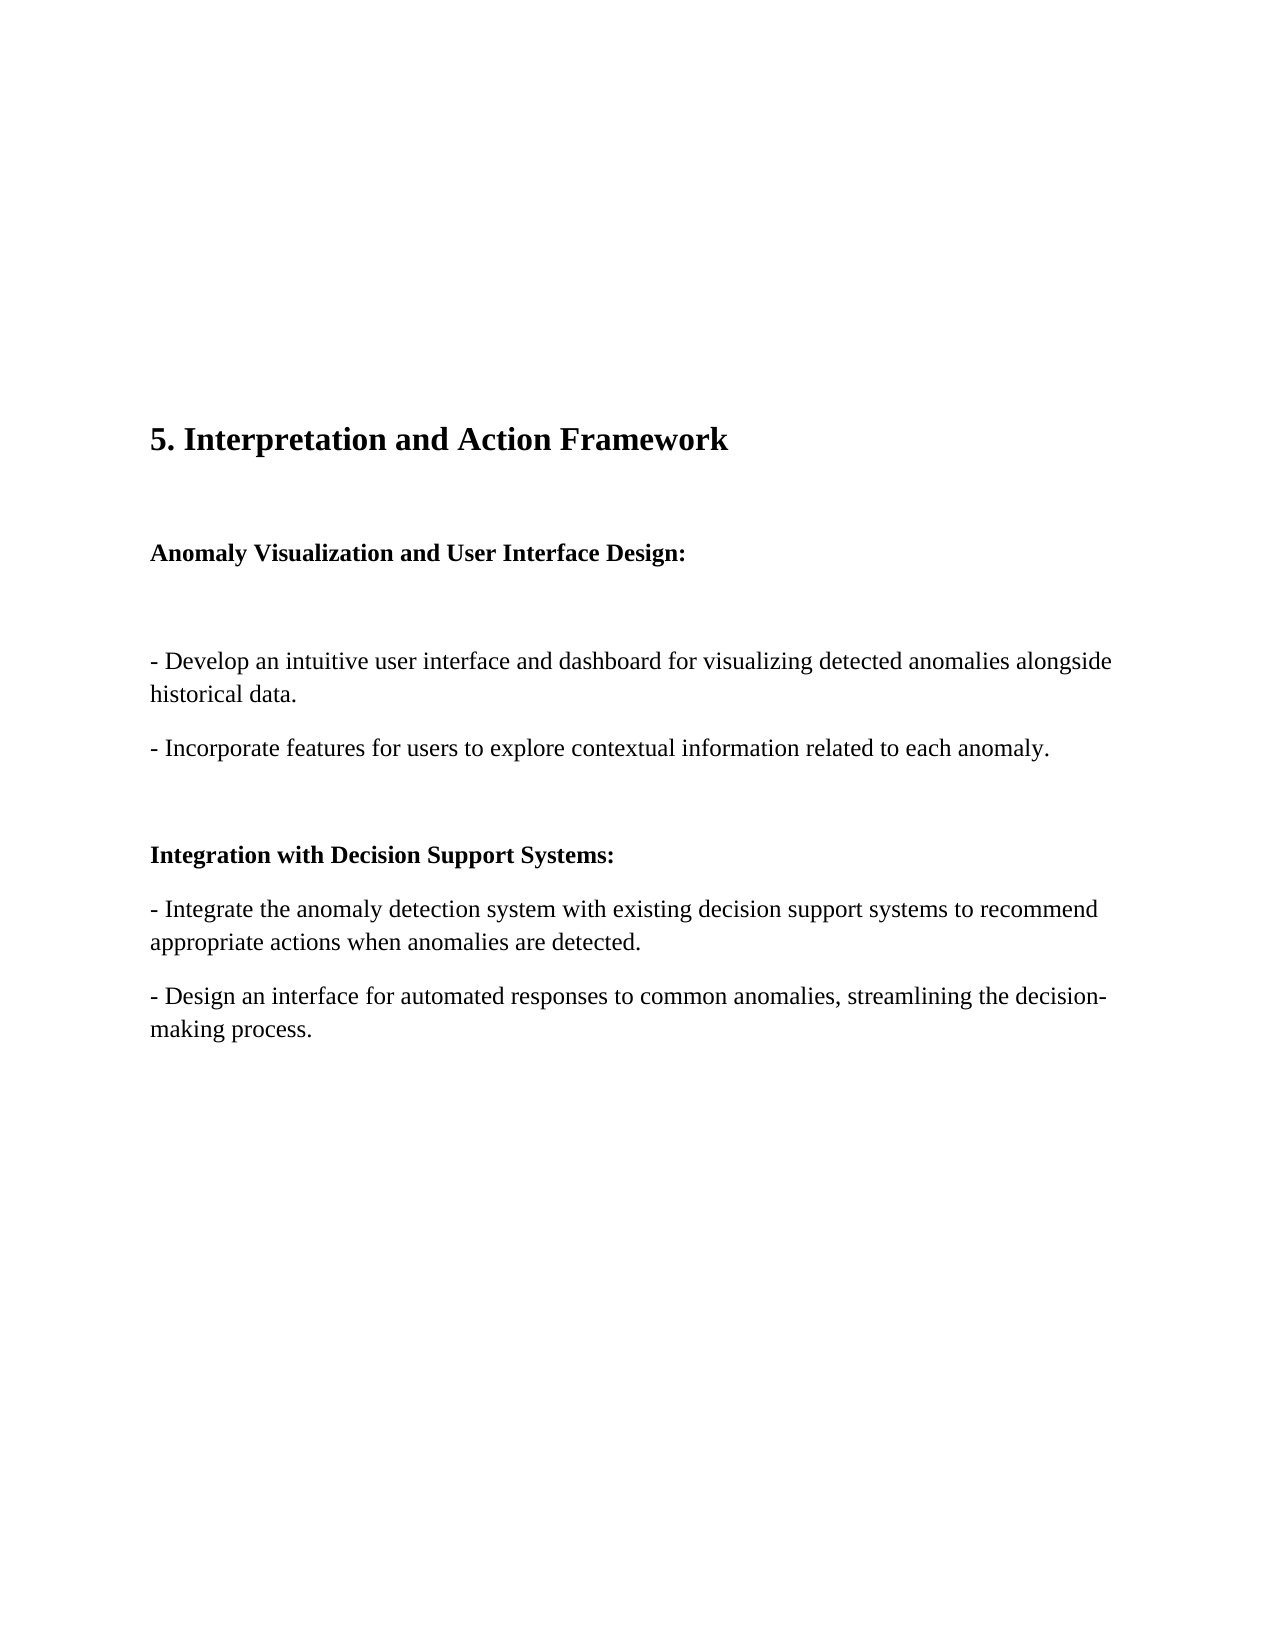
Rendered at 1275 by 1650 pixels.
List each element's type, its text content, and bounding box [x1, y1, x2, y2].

text - Develop an intuitive user interface and dashboard for visualizing detected anomalies alongside historical data. [150, 646, 1125, 707]
text 5. Interpretation and Action Framework [150, 419, 1125, 458]
text Integration with Decision Support Systems: [150, 840, 1125, 869]
text - Integrate the anomaly detection system with existing decision support systems to recommend appropriate actions when anomalies are detected. [150, 894, 1125, 956]
text - Incorporate features for users to explore contextual information related to each anomaly. [150, 733, 1125, 761]
text - Design an interface for automated responses to common anomalies, streamlining the decision-making process. [150, 981, 1125, 1043]
text Anomaly Visualization and User Interface Design: [150, 538, 1125, 567]
